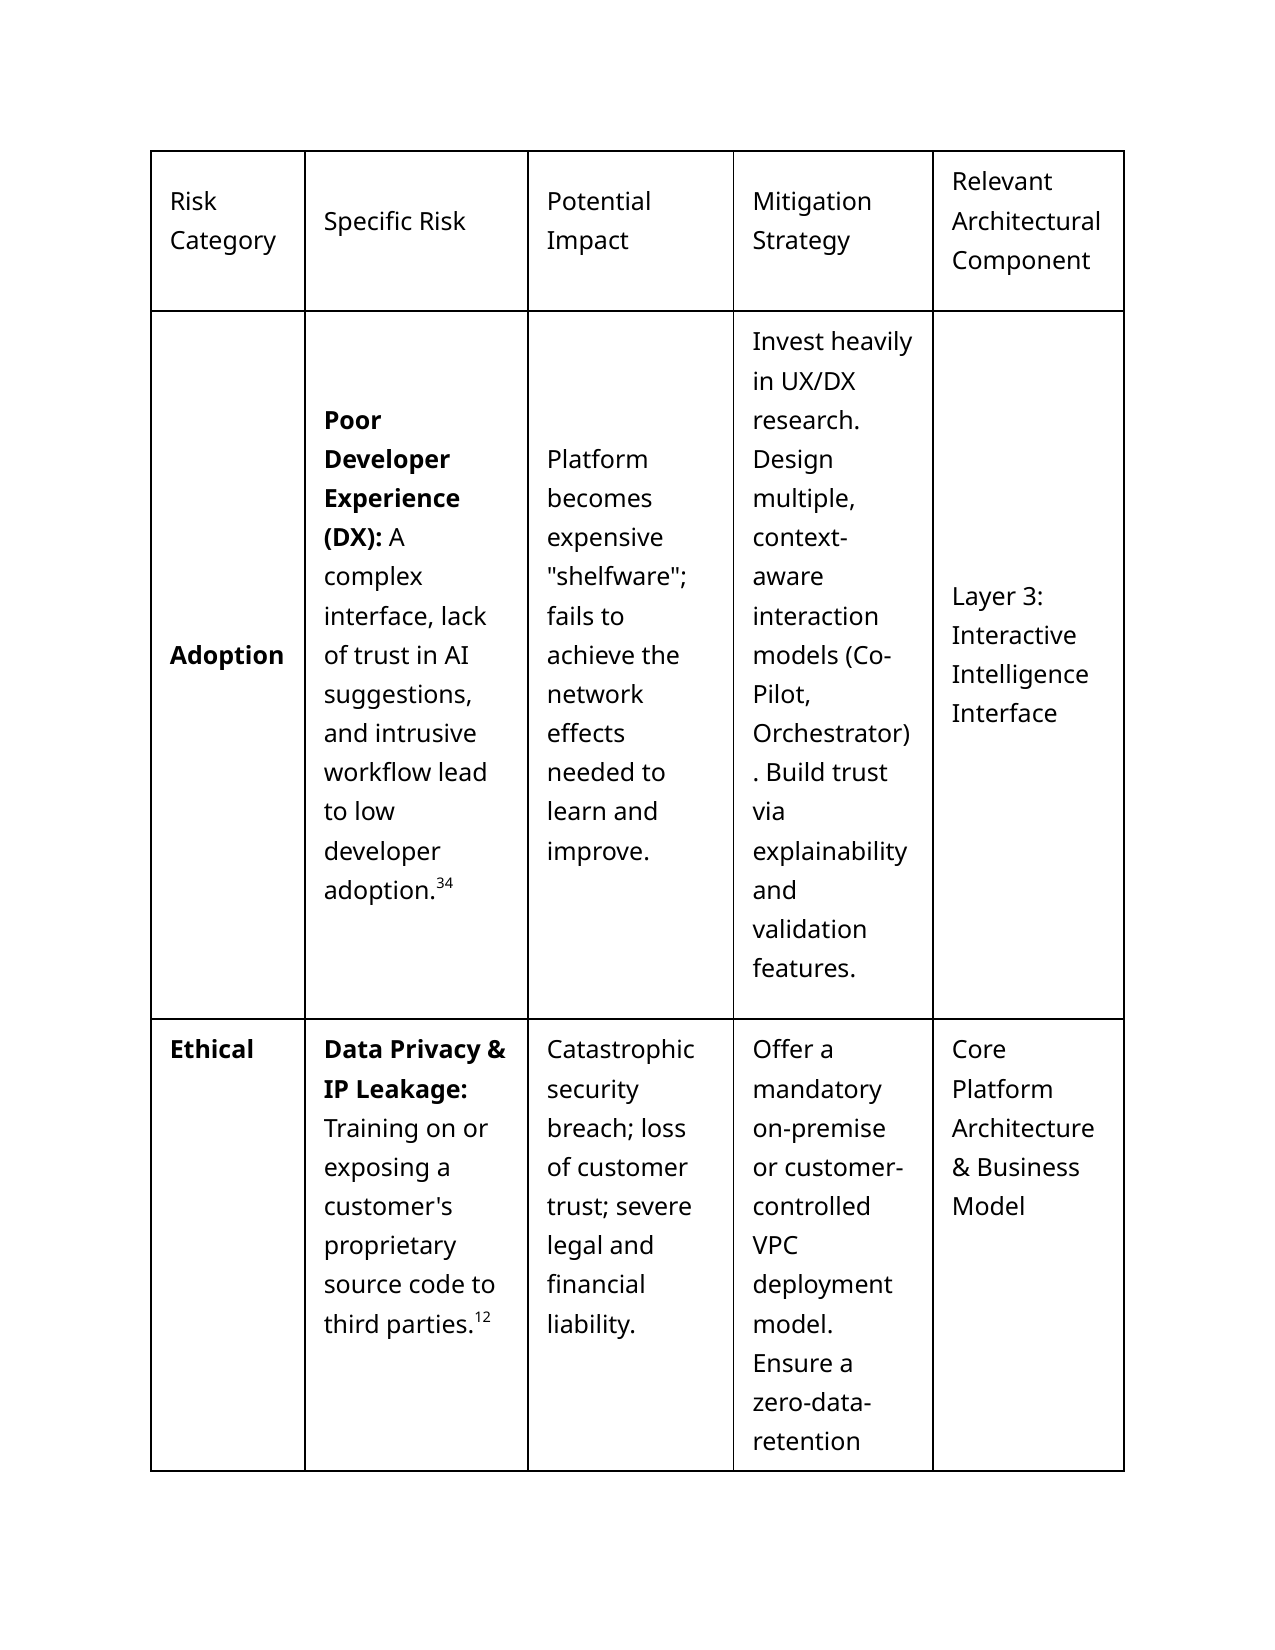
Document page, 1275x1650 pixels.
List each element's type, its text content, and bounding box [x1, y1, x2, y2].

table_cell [734, 1020, 932, 1470]
table_cell Poor Developer Experience (DX): A complex interface, lack of trust in AI suggestions, and intrusive workflow lead to low developer adoption.34 [306, 312, 527, 1018]
table_header Potential Impact [529, 152, 733, 310]
table_header Relevant Architectural Component [934, 152, 1123, 310]
table_cell Invest heavily in UX/DX research. Design multiple, context-aware interaction models (Co-Pilot, Orchestrator). Build trust via explainability and validation features. [734, 312, 932, 1018]
table_header Risk Category [152, 152, 304, 310]
table_cell Platform becomes expensive "shelfware"; fails to achieve the network effects needed to learn and improve. [529, 312, 733, 1018]
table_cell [306, 1020, 527, 1470]
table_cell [934, 1020, 1123, 1470]
table_header Mitigation Strategy [734, 152, 932, 310]
table_cell Ethical [152, 1020, 304, 1470]
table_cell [529, 1020, 733, 1470]
table_cell Adoption [152, 312, 304, 1018]
table_cell Layer 3: Interactive Intelligence Interface [934, 312, 1123, 1018]
table_header Specific Risk [306, 152, 527, 310]
